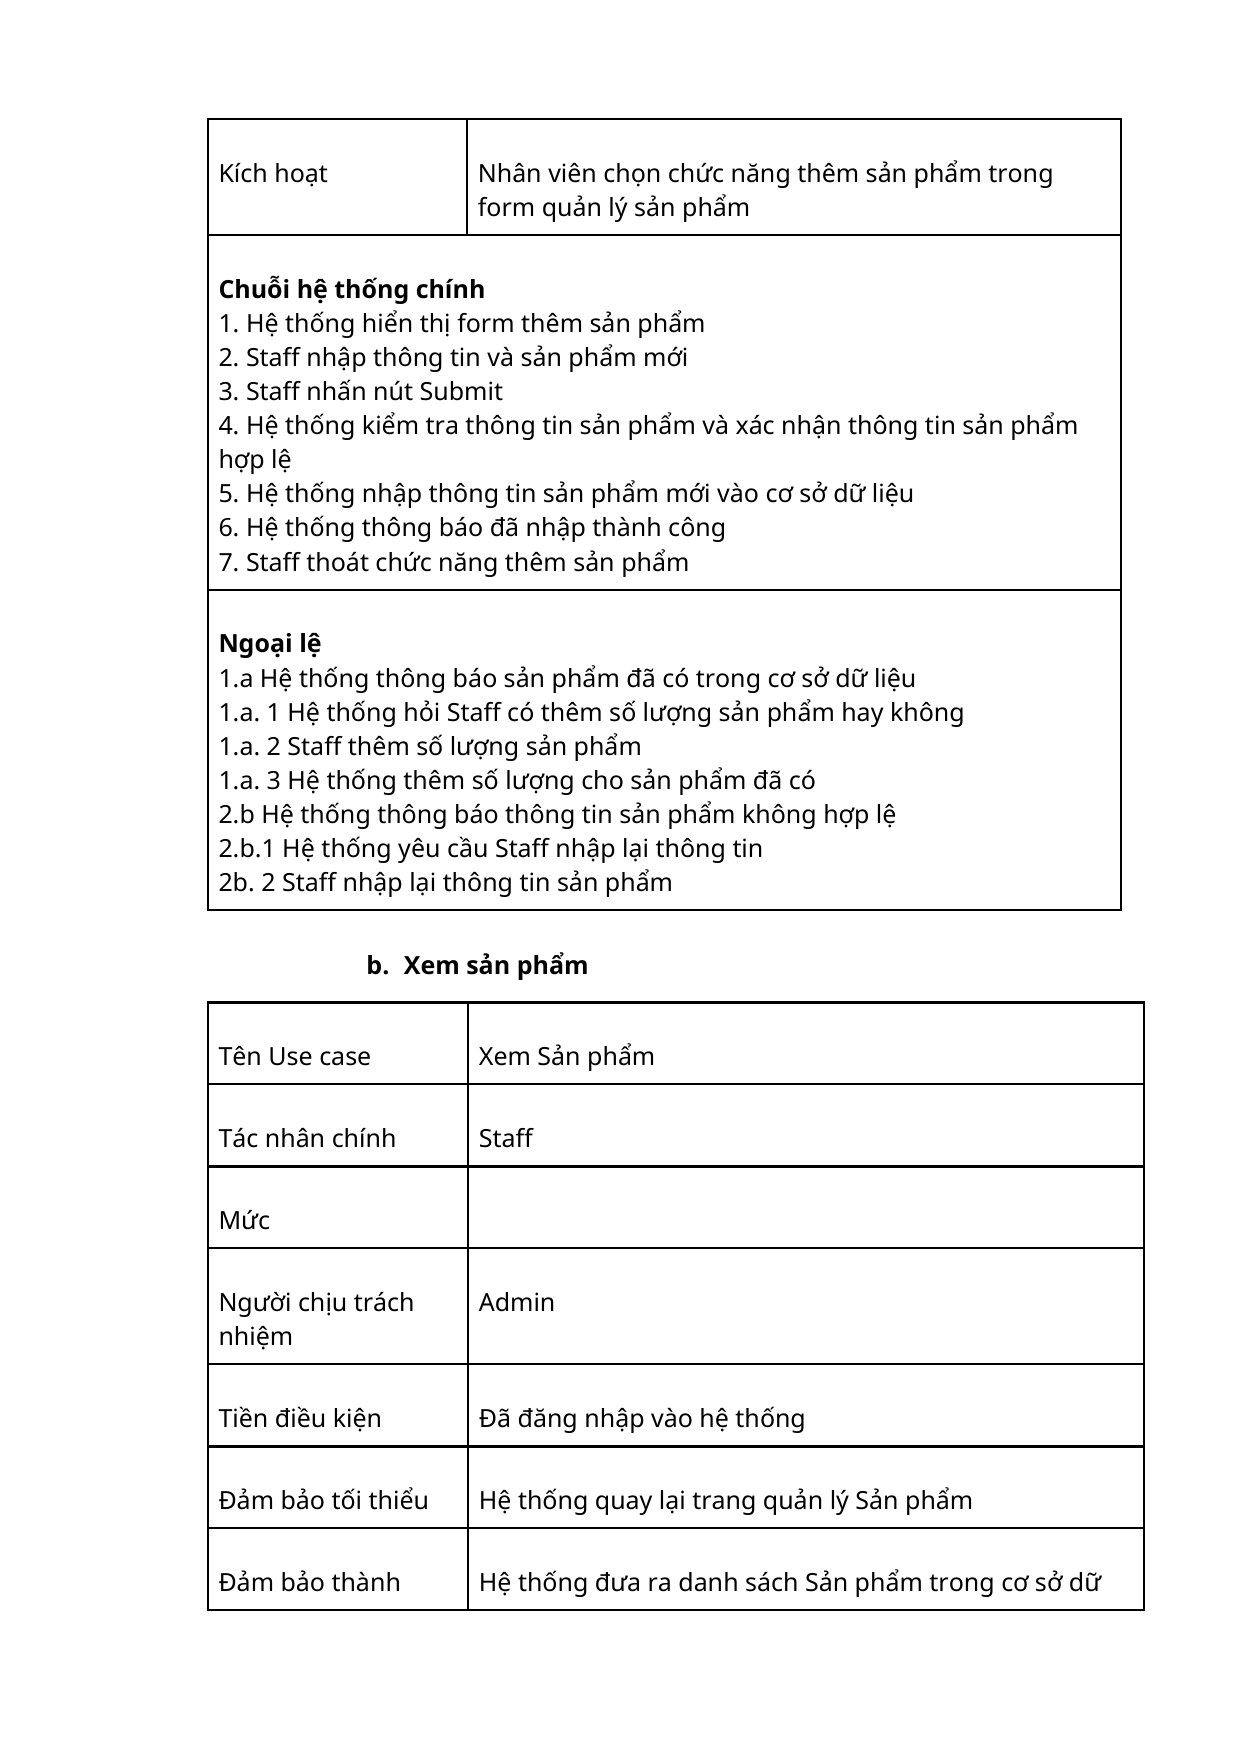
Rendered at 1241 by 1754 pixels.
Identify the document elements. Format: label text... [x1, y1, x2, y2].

table_cell [469, 1168, 1143, 1247]
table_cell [469, 1529, 1143, 1609]
table_cell Admin [469, 1249, 1143, 1363]
table_cell Tác nhân chính [209, 1085, 467, 1165]
table_header Tên Use case [209, 1004, 467, 1083]
table_header Xem Sản phẩm [469, 1004, 1143, 1083]
list Xem sản phẩm [366, 948, 1122, 982]
table_cell Kích hoạt [209, 120, 466, 234]
table_cell Đảm bảo thành công [209, 1529, 467, 1609]
table_cell Mức [209, 1168, 467, 1247]
table_cell Nhân viên chọn chức năng thêm sản phẩm trong form quản lý sản phẩm [468, 120, 1120, 234]
table_cell Người chịu trách nhiệm [209, 1249, 467, 1363]
table_cell Đảm bảo tối thiểu [209, 1448, 467, 1527]
table_cell Đã đăng nhập vào hệ thống [469, 1365, 1143, 1445]
table_cell Staff [469, 1085, 1143, 1165]
table_cell Ngoại lệ 1.a Hệ thống thông báo sản phẩm đã có trong cơ sở dữ liệu 1.a. 1 Hệ thống hỏi Staff có thêm số lượng sản phẩm hay không 1.a. 2 Staff thêm số lượng sản phẩm 1.a. 3 Hệ thống thêm số lượng cho sản phẩm đã có 2.b Hệ thống thông báo thông tin sản phẩm không hợp lệ 2.b.1 Hệ thống yêu cầu Staff nhập lại thông tin 2b. 2 Staff nhập lại thông tin sản phẩm [209, 591, 1120, 909]
table_cell Hệ thống quay lại trang quản lý Sản phẩm [469, 1448, 1143, 1527]
table_cell Tiền điều kiện [209, 1365, 467, 1445]
table_cell Chuỗi hệ thống chính 1. Hệ thống hiển thị form thêm sản phẩm 2. Staff nhập thông tin và sản phẩm mới 3. Staff nhấn nút Submit 4. Hệ thống kiểm tra thông tin sản phẩm và xác nhận thông tin sản phẩm hợp lệ 5. Hệ thống nhập thông tin sản phẩm mới vào cơ sở dữ liệu 6. Hệ thống thông báo đã nhập thành công 7. Staff thoát chức năng thêm sản phẩm [209, 236, 1120, 589]
